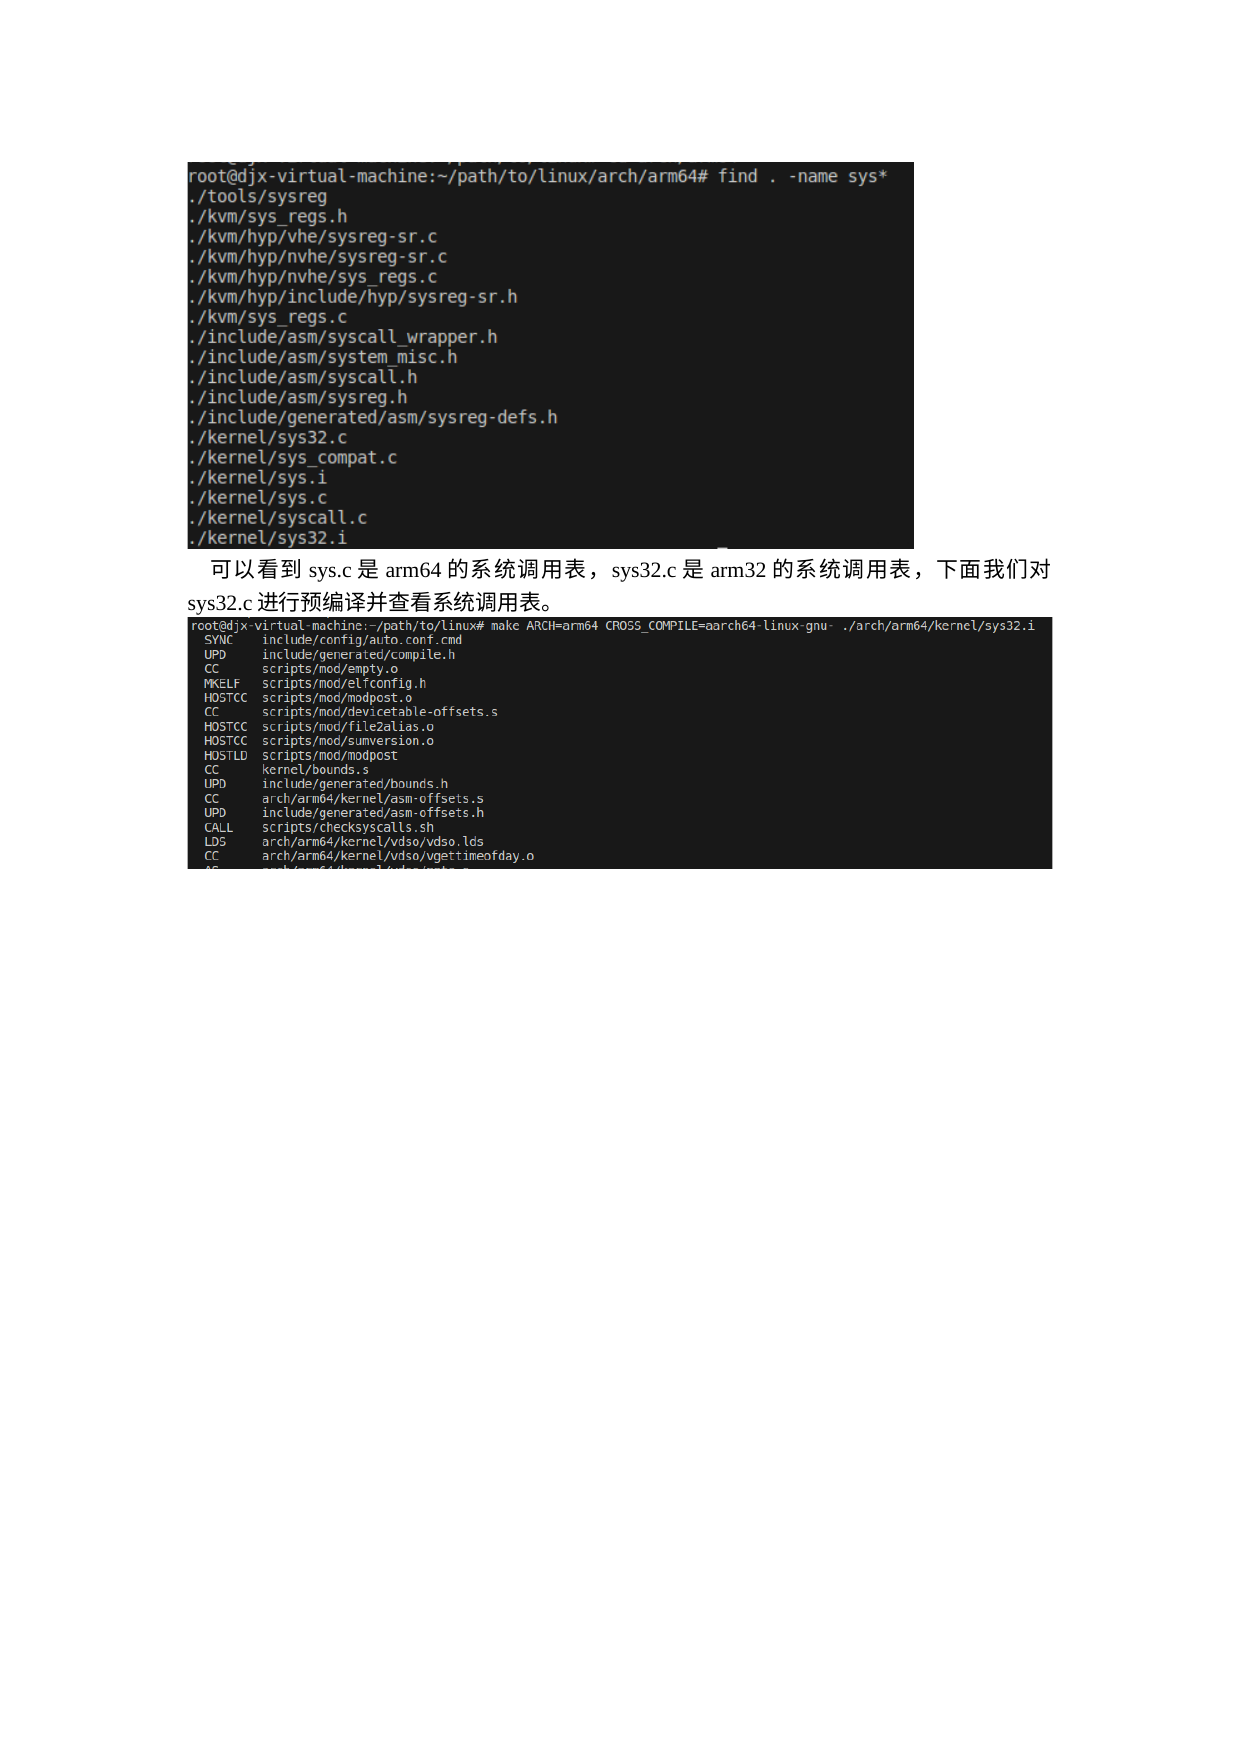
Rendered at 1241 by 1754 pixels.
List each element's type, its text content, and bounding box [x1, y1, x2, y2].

picture [187, 162, 914, 549]
picture [187, 617, 1053, 869]
list 可以看到sys.c是arm64的系统调用表，sys32.c是arm32的系统调用表，下面我们对sys32.c进行预编译并查看系统调用表。 [187, 552, 1053, 617]
